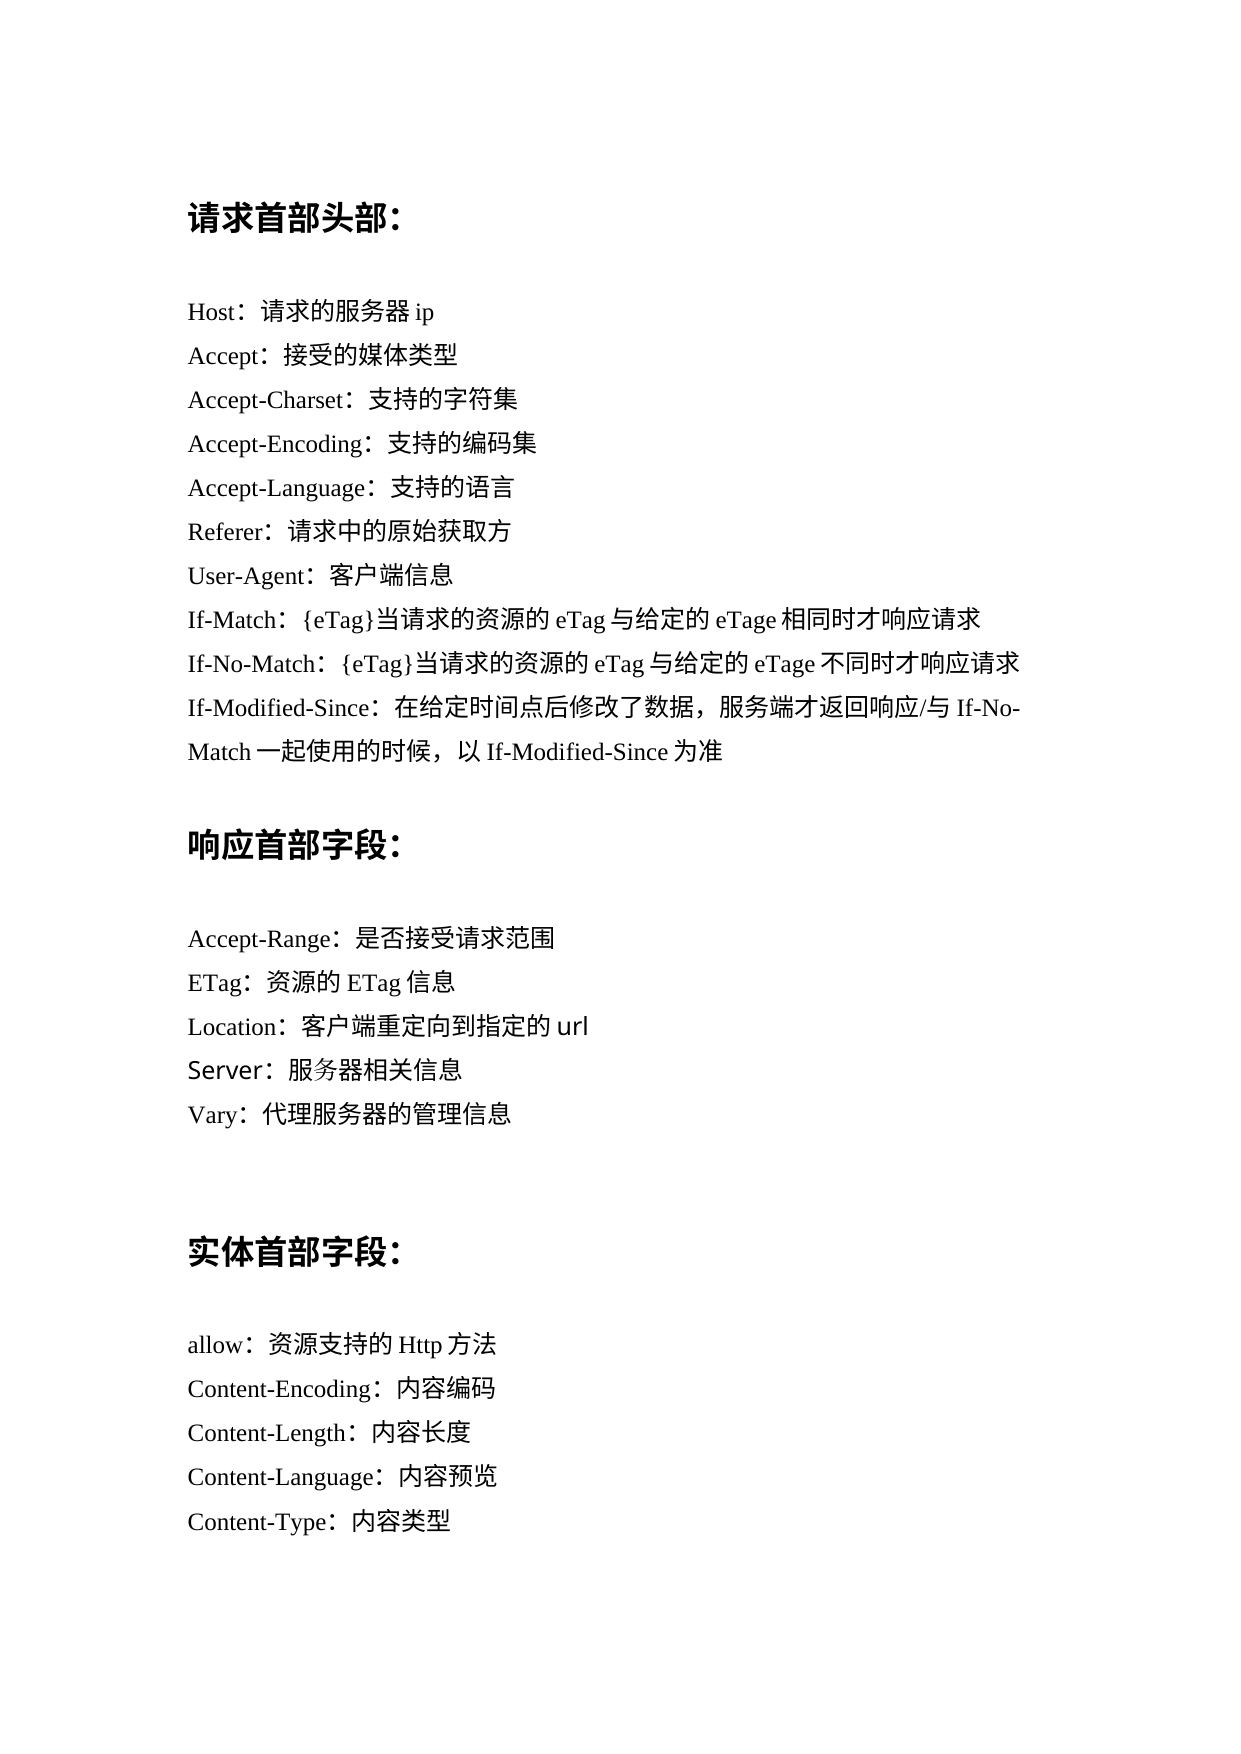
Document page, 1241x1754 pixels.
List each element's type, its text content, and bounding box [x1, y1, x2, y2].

text Accept-Range：是否接受请求范围 [187, 914, 1053, 958]
text ETag：资源的ETag信息 [187, 958, 1053, 1002]
text Vary：代理服务器的管理信息 [187, 1090, 1053, 1134]
text If-No-Match：{eTag}当请求的资源的eTag与给定的eTage不同时才响应请求 [187, 640, 1053, 684]
text Accept-Language：支持的语言 [187, 463, 1053, 507]
text If-Modified-Since：在给定时间点后修改了数据，服务端才返回响应/与If-No-Match一起使用的时候，以If-Modified-Since为准 [187, 684, 1053, 772]
subtitle 实体首部字段： [187, 1206, 1053, 1294]
text User-Agent：客户端信息 [187, 552, 1053, 596]
text Location：客户端重定向到指定的url [187, 1002, 1053, 1046]
text Referer：请求中的原始获取方 [187, 507, 1053, 552]
text If-Match：{eTag}当请求的资源的eTag与给定的eTage相同时才响应请求 [187, 596, 1053, 640]
subtitle 请求首部头部： [187, 172, 1053, 260]
text Accept：接受的媒体类型 [187, 331, 1053, 375]
text Accept-Charset：支持的字符集 [187, 375, 1053, 419]
text Content-Encoding：内容编码 [187, 1365, 1053, 1409]
text Content-Language：内容预览 [187, 1453, 1053, 1497]
text Server：服务器相关信息 [187, 1046, 1053, 1090]
subtitle 响应首部字段： [187, 799, 1053, 887]
text Content-Type：内容类型 [187, 1497, 1053, 1541]
text Accept-Encoding：支持的编码集 [187, 419, 1053, 463]
text allow：资源支持的Http方法 [187, 1321, 1053, 1365]
text Host：请求的服务器ip [187, 287, 1053, 331]
text Content-Length：内容长度 [187, 1409, 1053, 1453]
